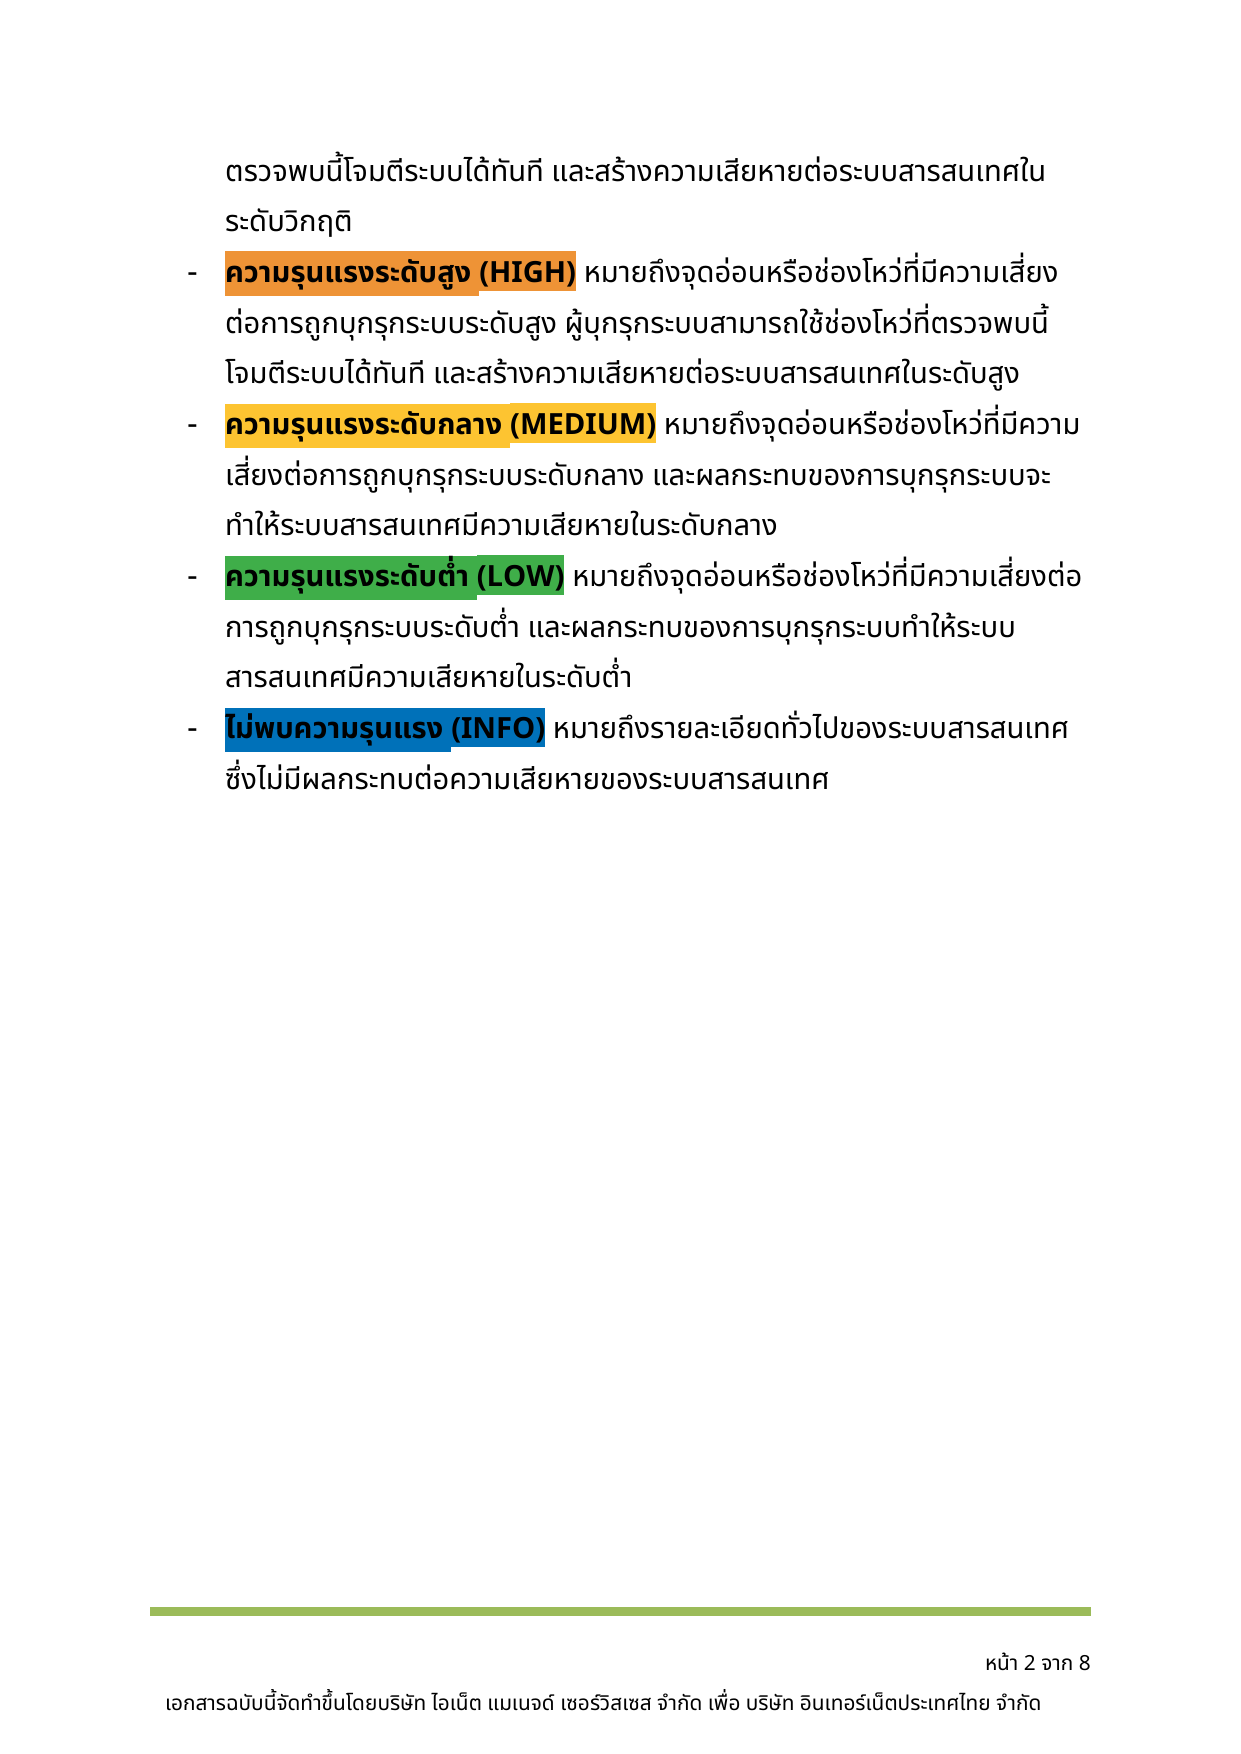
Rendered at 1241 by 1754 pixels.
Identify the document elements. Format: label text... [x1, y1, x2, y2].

list ความรุนแรงระดับกลาง (MEDIUM) หมายถึงจุดอ่อนหรือช่องโหว่ที่มีความเสี่ยงต่อการถูกบุกรุกระบบระดับกลาง และผลกระทบของการบุกรุกระบบจะทำให้ระบบสารสนเทศมีความเสียหายในระดับกลาง [187, 403, 1090, 549]
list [187, 150, 1090, 245]
list ความรุนแรงระดับต่ำ (LOW) หมายถึงจุดอ่อนหรือช่องโหว่ที่มีความเสี่ยงต่อการถูกบุกรุกระบบระดับต่ำ และผลกระทบของการบุกรุกระบบทำให้ระบบสารสนเทศมีความเสียหายในระดับต่ำ [187, 555, 1090, 701]
list ความรุนแรงระดับสูง (HIGH) หมายถึงจุดอ่อนหรือช่องโหว่ที่มีความเสี่ยงต่อการถูกบุกรุกระบบระดับสูง ผู้บุกรุกระบบสามารถใช้ช่องโหว่ที่ตรวจพบนี้โจมตีระบบได้ทันที และสร้างความเสียหายต่อระบบสารสนเทศในระดับสูง [187, 251, 1090, 397]
list ไม่พบความรุนแรง (INFO) หมายถึงรายละเอียดทั่วไปของระบบสารสนเทศ ซึ่งไม่มีผลกระทบต่อความเสียหายของระบบสารสนเทศ [187, 707, 1090, 802]
